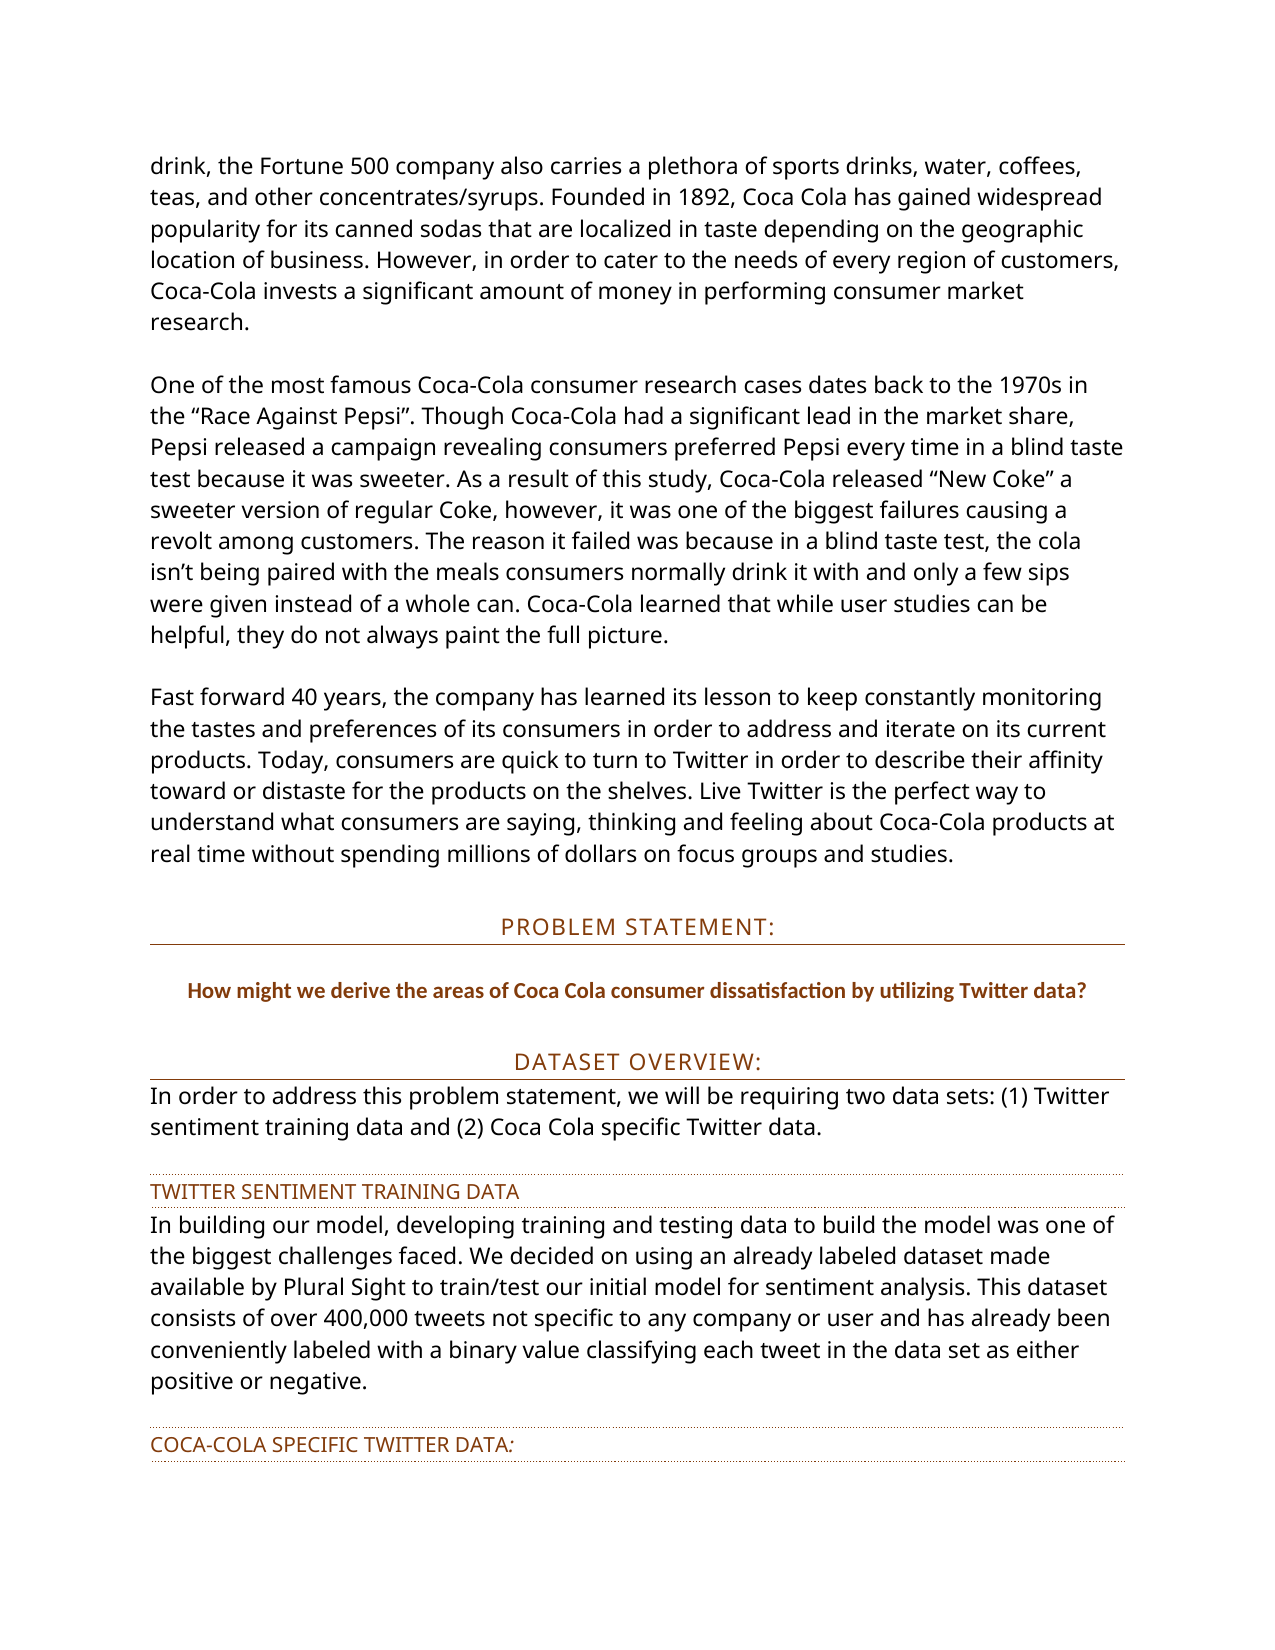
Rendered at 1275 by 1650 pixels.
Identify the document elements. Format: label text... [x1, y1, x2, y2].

subtitle Coca-Cola Specific Twitter Data: [150, 1427, 1125, 1462]
text In building our model, developing training and testing data to build the model was one of the biggest challenges faced. We decided on using an already labeled dataset made available by Plural Sight to train/test our initial model for sentiment analysis. This dataset consists of over 400,000 tweets not specific to any company or user and has already been conveniently labeled with a binary value classifying each tweet in the data set as either positive or negative. [150, 1208, 1125, 1396]
text How might we derive the areas of Coca Cola consumer dissatisfaction by utilizing Twitter data? [150, 976, 1125, 1004]
text Fast forward 40 years, the company has learned its lesson to keep constantly monitoring the tastes and preferences of its consumers in order to address and iterate on its current products. Today, consumers are quick to turn to Twitter in order to describe their affinity toward or distaste for the products on the shelves. Live Twitter is the perfect way to understand what consumers are saying, thinking and feeling about Coca-Cola products at real time without spending millions of dollars on focus groups and studies. [150, 681, 1125, 869]
subtitle Dataset Overview: [150, 1046, 1125, 1079]
text In order to address this problem statement, we will be requiring two data sets: (1) Twitter sentiment training data and (2) Coca Cola specific Twitter data. [150, 1080, 1125, 1143]
subtitle Twitter Sentiment Training Data [150, 1174, 1125, 1208]
text One of the most famous Coca-Cola consumer research cases dates back to the 1970s in the “Race Against Pepsi”. Though Coca-Cola had a significant lead in the market share, Pepsi released a campaign revealing consumers preferred Pepsi every time in a blind taste test because it was sweeter. As a result of this study, Coca-Cola released “New Coke” a sweeter version of regular Coke, however, it was one of the biggest failures causing a revolt among customers. The reason it failed was because in a blind taste test, the cola isn’t being paired with the meals consumers normally drink it with and only a few sips were given instead of a whole can. Coca-Cola learned that while user studies can be helpful, they do not always paint the full picture. [150, 369, 1125, 650]
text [150, 150, 1125, 337]
subtitle Problem Statement: [150, 910, 1125, 944]
